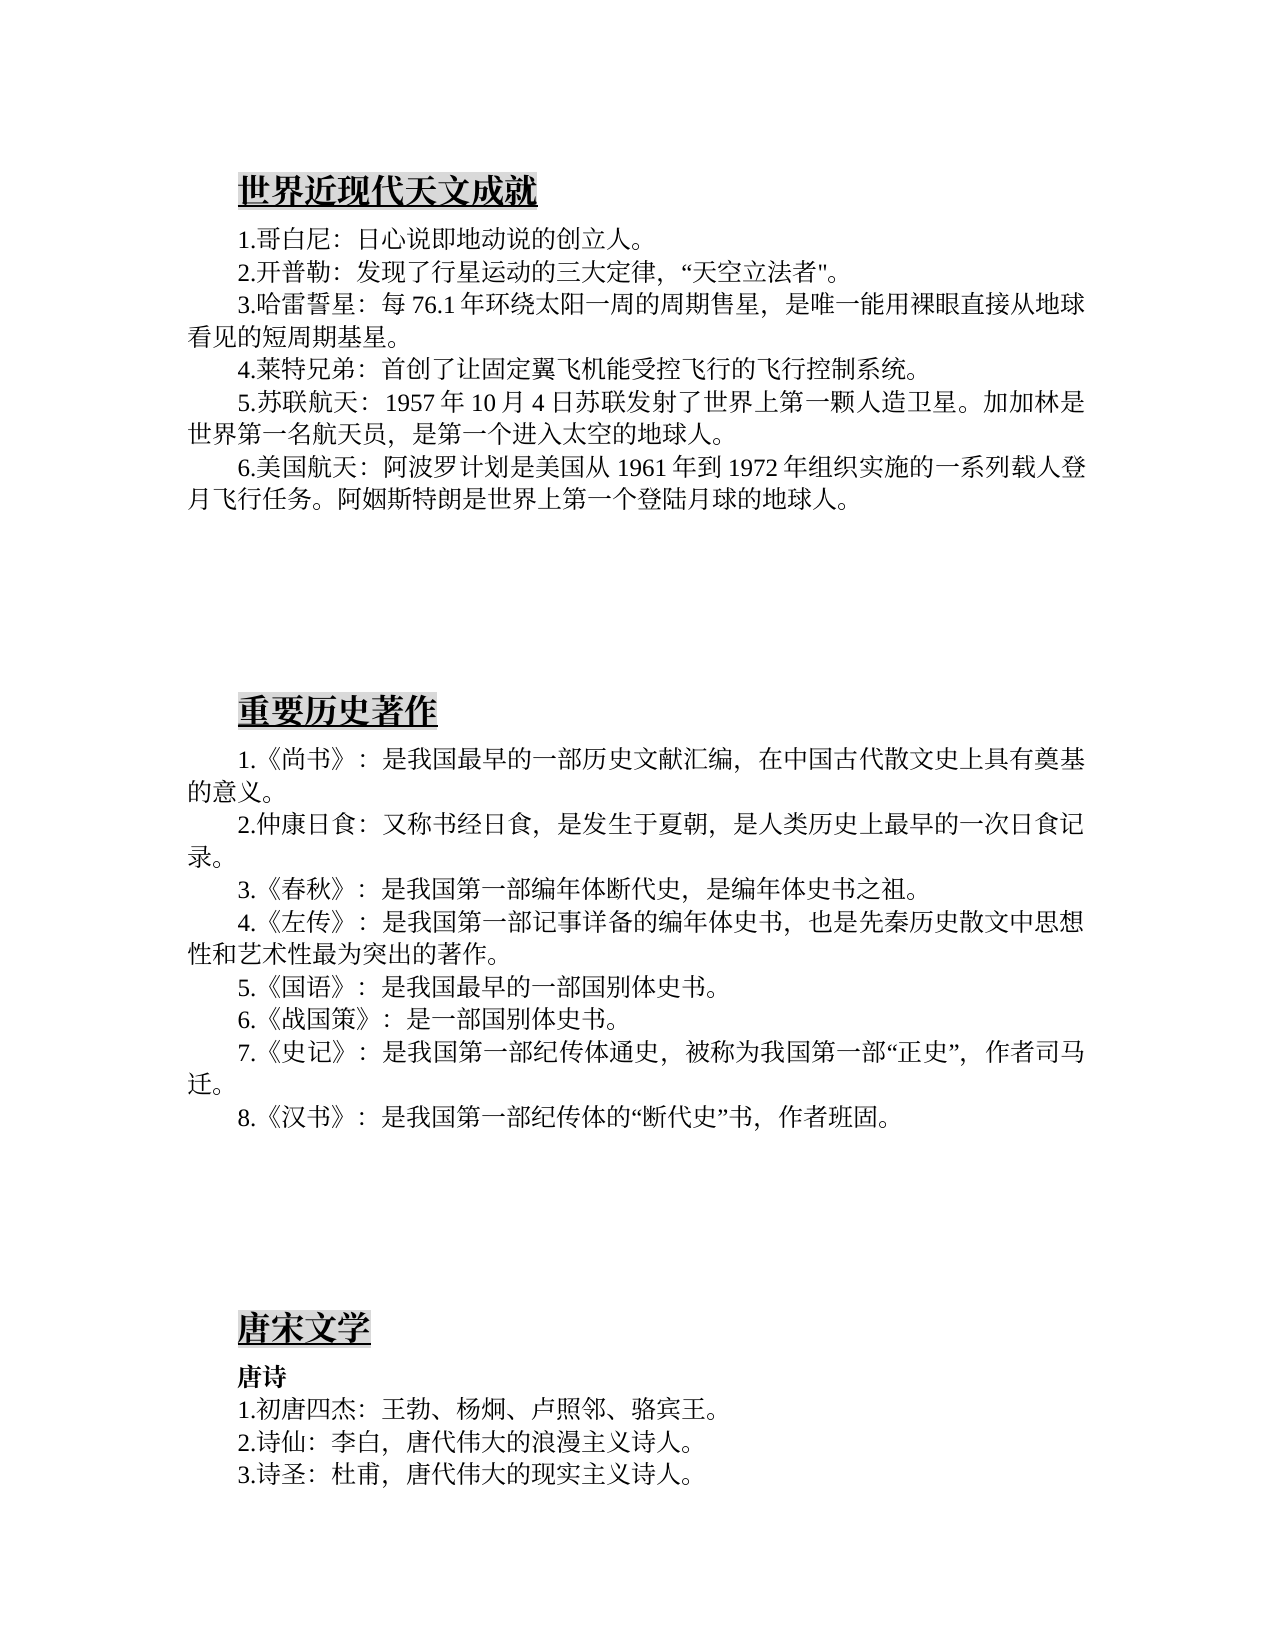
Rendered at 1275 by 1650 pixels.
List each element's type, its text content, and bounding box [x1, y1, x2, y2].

text 1.哥白尼：日心说即地动说的创立人。 [187, 224, 1087, 256]
text 3.《春秋》：是我国第一部编年体断代史，是编年体史书之祖。 [187, 874, 1087, 906]
text 6.《战国策》：是一部国别体史书。 [187, 1004, 1087, 1036]
text 4.莱特兄弟：首创了让固定翼飞机能受控飞行的飞行控制系统。 [187, 354, 1087, 386]
text 世界近现代天文成就 [187, 159, 1087, 224]
text 1.初唐四杰：王勃、杨炯、卢照邻、骆宾王。 [187, 1394, 1087, 1426]
text 唐诗 [187, 1361, 1087, 1394]
text 2.仲康日食：又称书经日食，是发生于夏朝，是人类历史上最早的一次日食记录。 [187, 809, 1087, 874]
text 重要历史著作 [187, 679, 1087, 744]
text 2.开普勒：发现了行星运动的三大定律，“天空立法者"。 [187, 256, 1087, 289]
text 5.苏联航天：1957年10月4日苏联发射了世界上第一颗人造卫星。加加林是世界第一名航天员，是第一个进入太空的地球人。 [187, 386, 1087, 451]
text 1.《尚书》：是我国最早的一部历史文献汇编，在中国古代散文史上具有奠基的意义。 [187, 744, 1087, 809]
text 6.美国航天：阿波罗计划是美国从1961年到1972年组织实施的一系列载人登月飞行任务。阿姻斯特朗是世界上第一个登陆月球的地球人。 [187, 451, 1087, 516]
text 5.《国语》：是我国最早的一部国别体史书。 [187, 971, 1087, 1004]
text 8.《汉书》：是我国第一部纪传体的“断代史”书，作者班固。 [187, 1101, 1087, 1134]
text 唐宋文学 [187, 1296, 1087, 1361]
text 7.《史记》：是我国第一部纪传体通史，被称为我国第一部“正史”，作者司马迁。 [187, 1036, 1087, 1101]
text 2.诗仙：李白，唐代伟大的浪漫主义诗人。 [187, 1426, 1087, 1459]
text 4.《左传》：是我国第一部记事详备的编年体史书，也是先秦历史散文中思想性和艺术性最为突出的著作。 [187, 906, 1087, 971]
text 3.诗圣：杜甫，唐代伟大的现实主义诗人。 [187, 1459, 1087, 1491]
text 3.哈雷誓星：每76.1年环绕太阳一周的周期售星，是唯一能用裸眼直接从地球看见的短周期基星。 [187, 289, 1087, 354]
